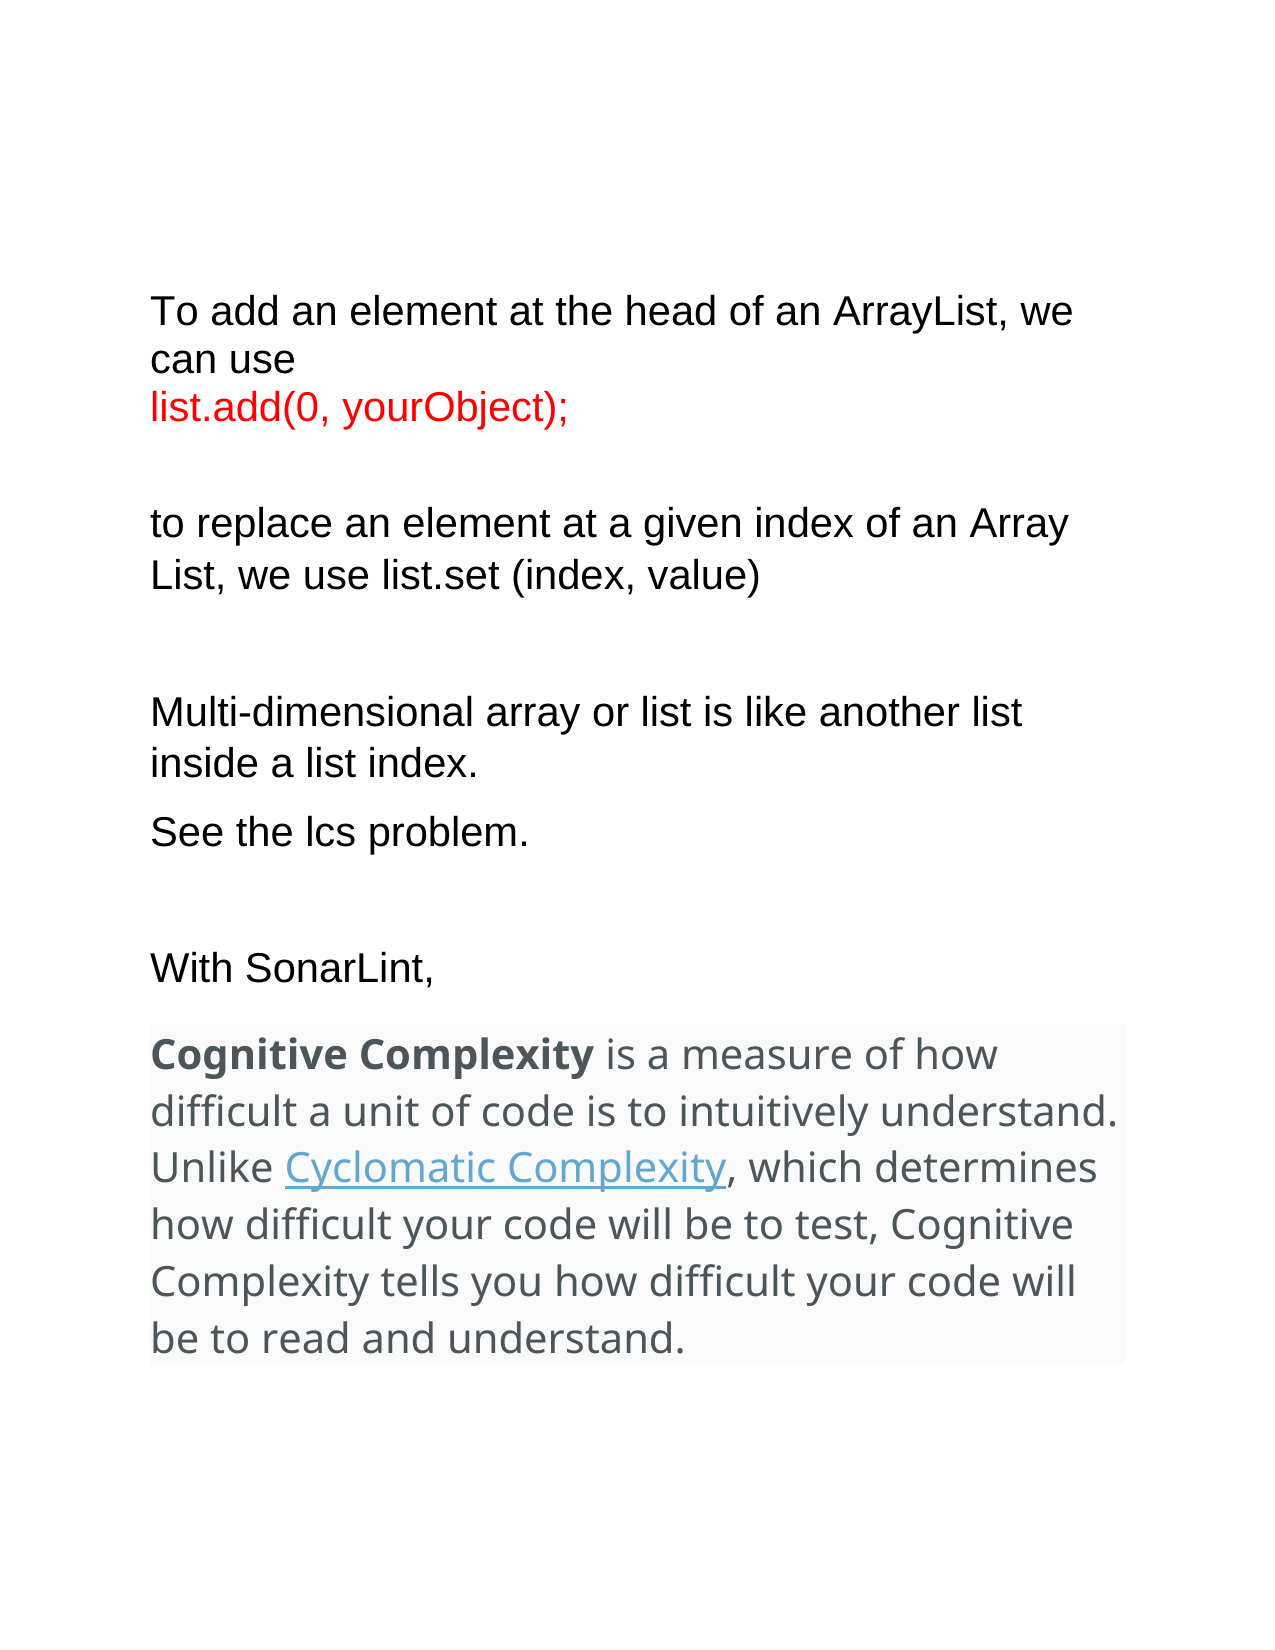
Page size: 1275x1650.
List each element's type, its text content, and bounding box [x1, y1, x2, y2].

text to replace an element at a given index of an Array List, we use list.set (index, value) [150, 499, 1125, 598]
text Cognitive Complexity is a measure of how difficult a unit of code is to intuitively understand. Unlike Cyclomatic Complexity, which determines how difficult your code will be to test, Cognitive Complexity tells you how difficult your code will be to read and understand. [150, 1024, 1125, 1365]
text list.add(0, yourObject); [150, 382, 1125, 430]
text To add an element at the head of an ArrayList, we can use [150, 287, 1125, 382]
text See the lcs problem. [150, 807, 1125, 855]
text With SonarLint, [150, 944, 1125, 992]
text Multi-dimensional array or list is like another list inside a list index. [150, 687, 1125, 787]
